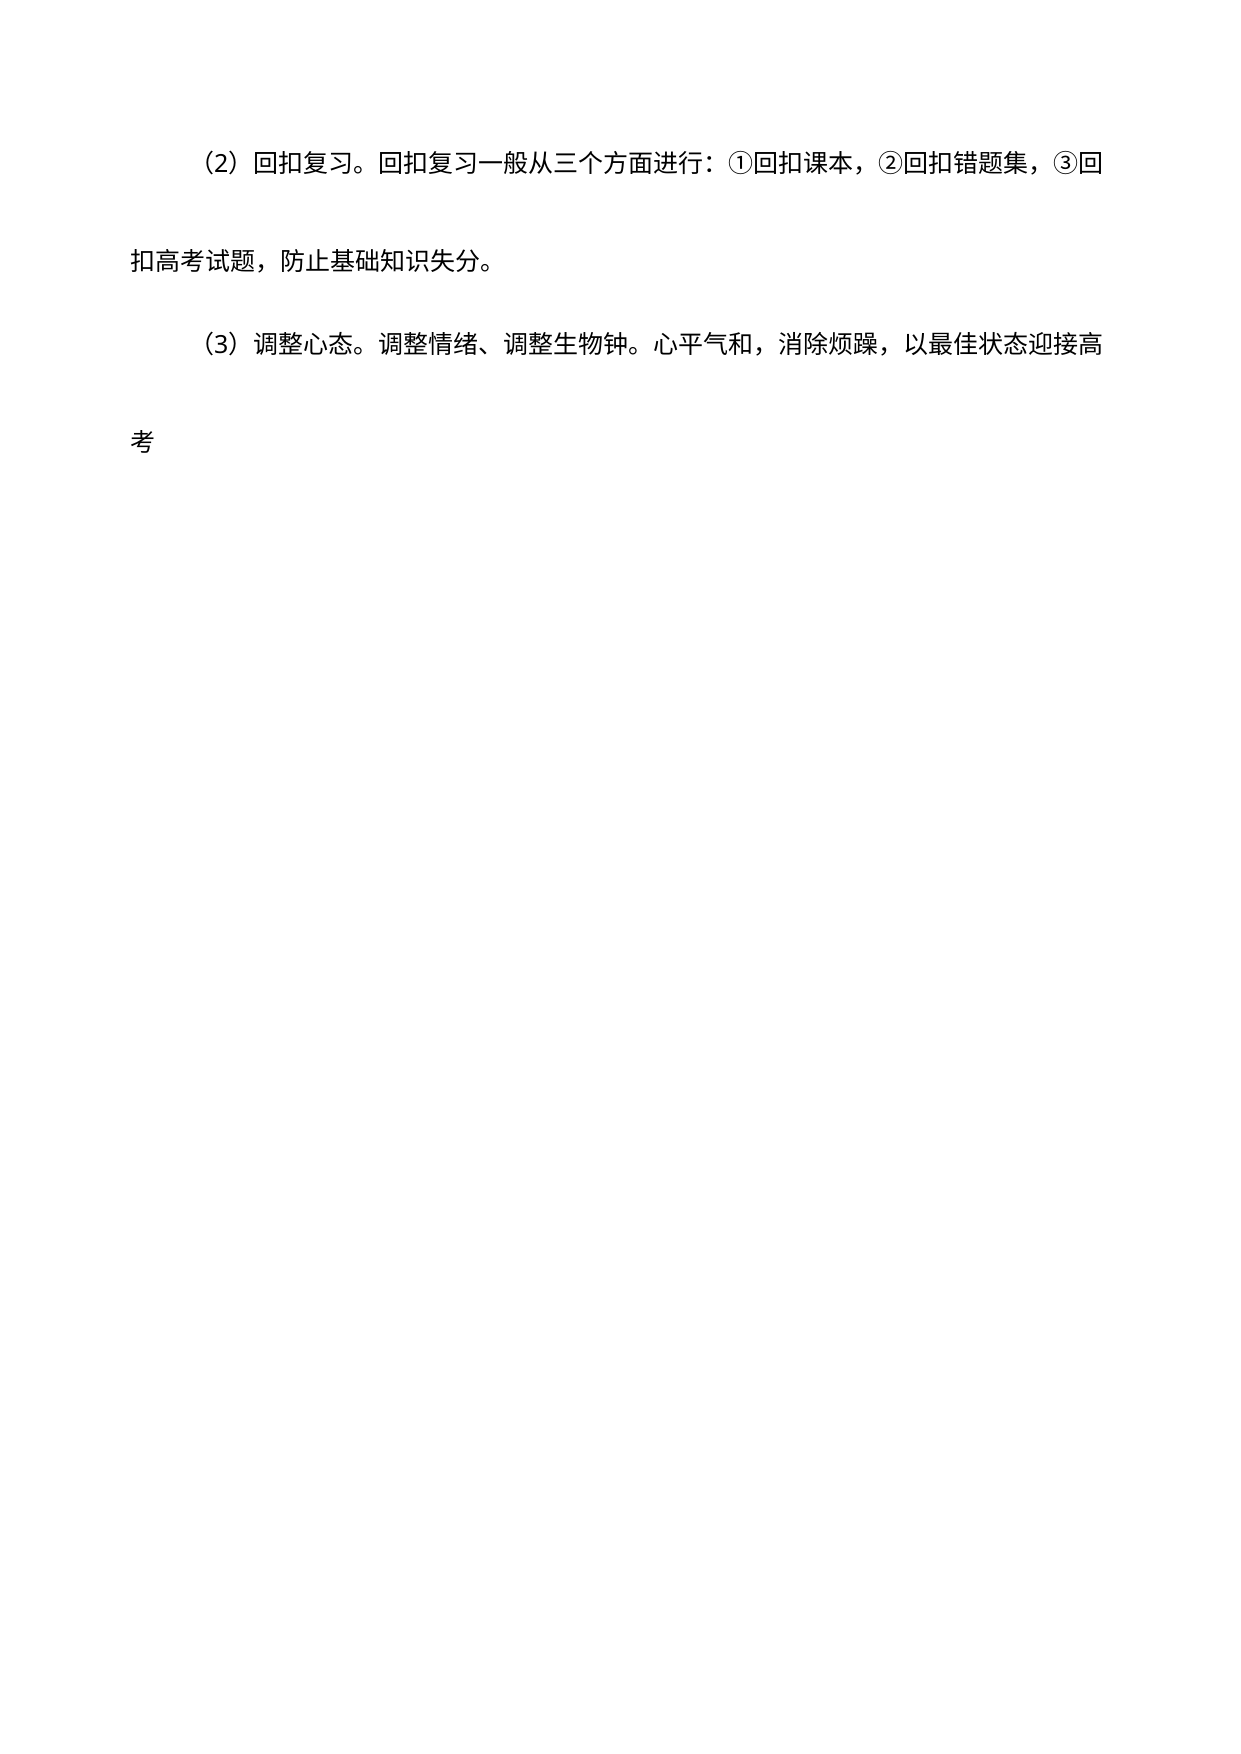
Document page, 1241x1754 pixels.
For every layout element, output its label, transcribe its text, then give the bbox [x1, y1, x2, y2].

text （3）调整心态。调整情绪、调整生物钟。心平气和，消除烦躁，以最佳状态迎接高考 [130, 310, 1110, 473]
text （2）回扣复习。回扣复习一般从三个方面进行：①回扣课本，②回扣错题集，③回扣高考试题，防止基础知识失分。 [130, 129, 1110, 292]
